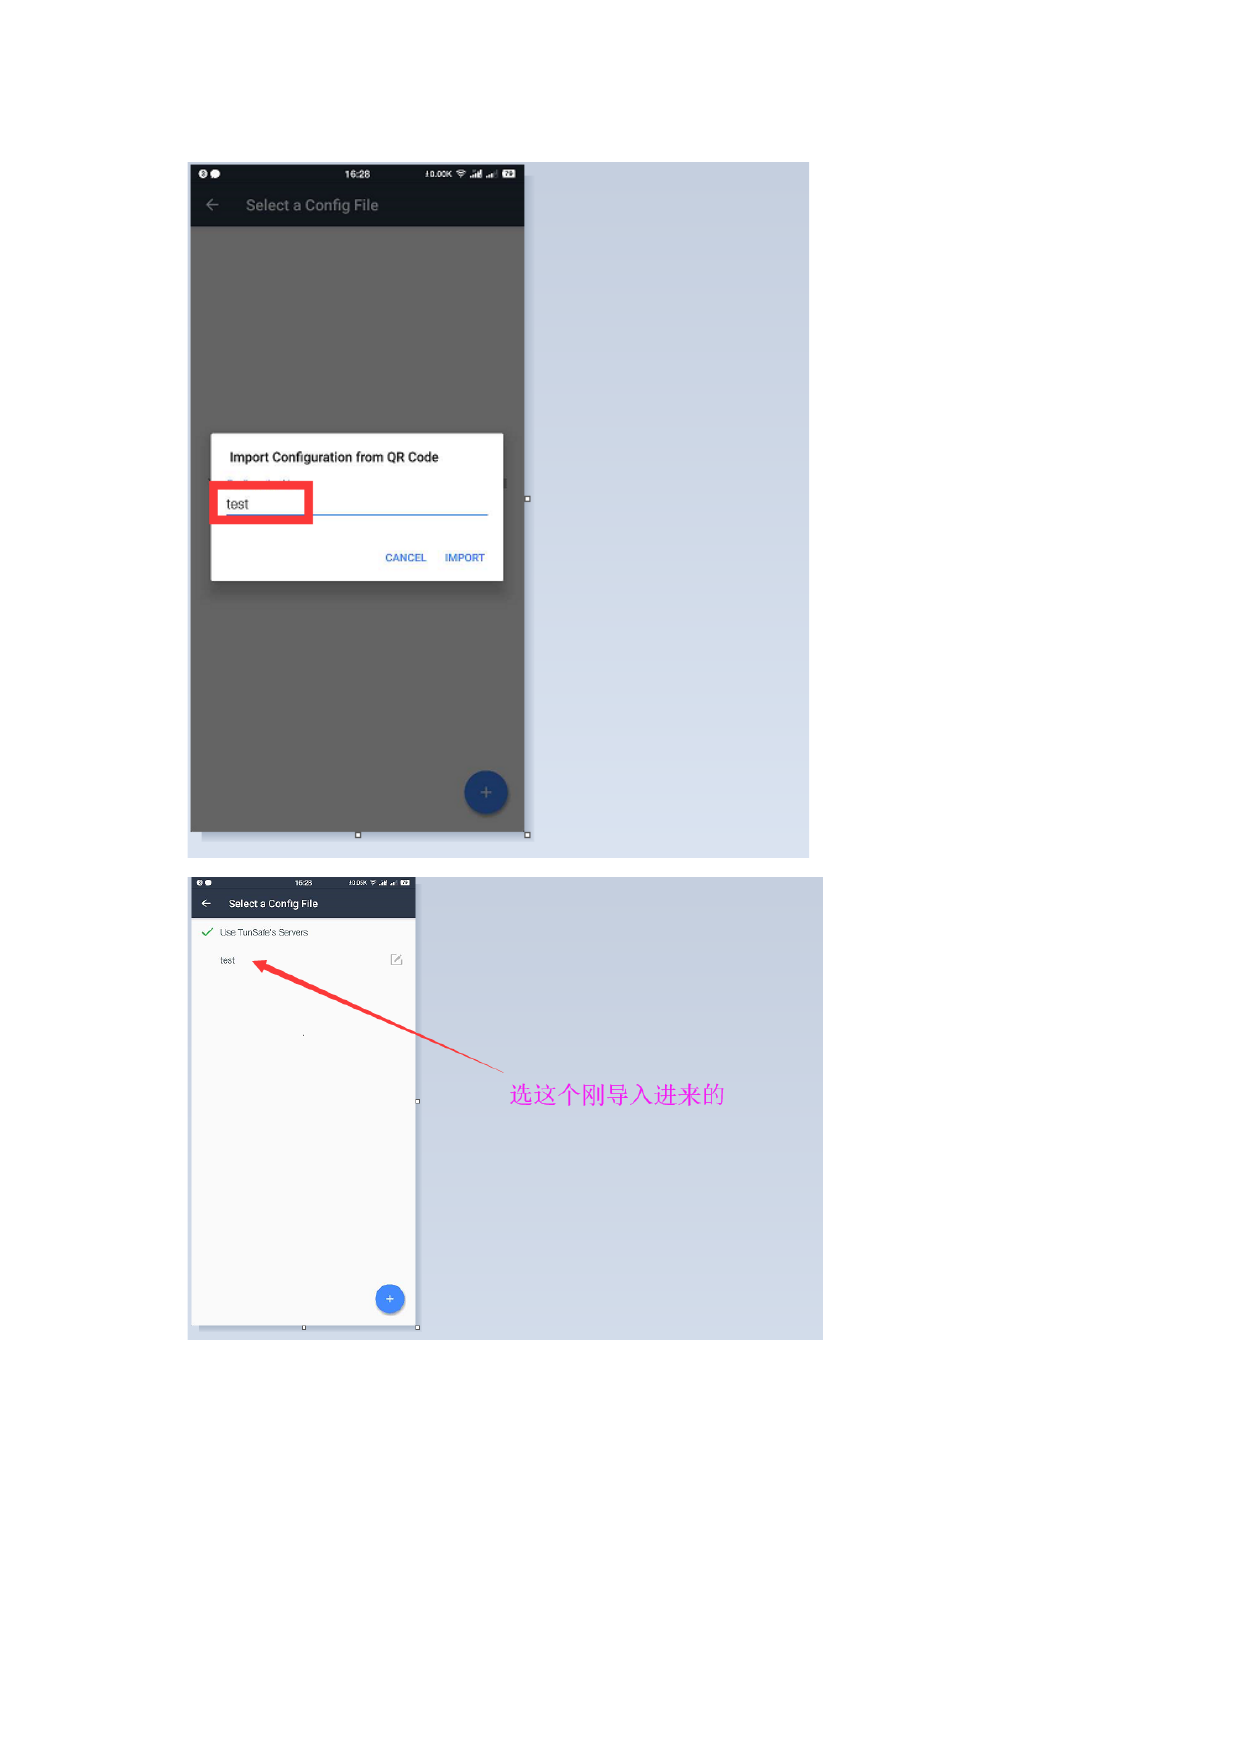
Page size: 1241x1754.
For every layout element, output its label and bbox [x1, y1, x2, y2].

picture [187, 162, 810, 858]
picture [187, 877, 823, 1340]
